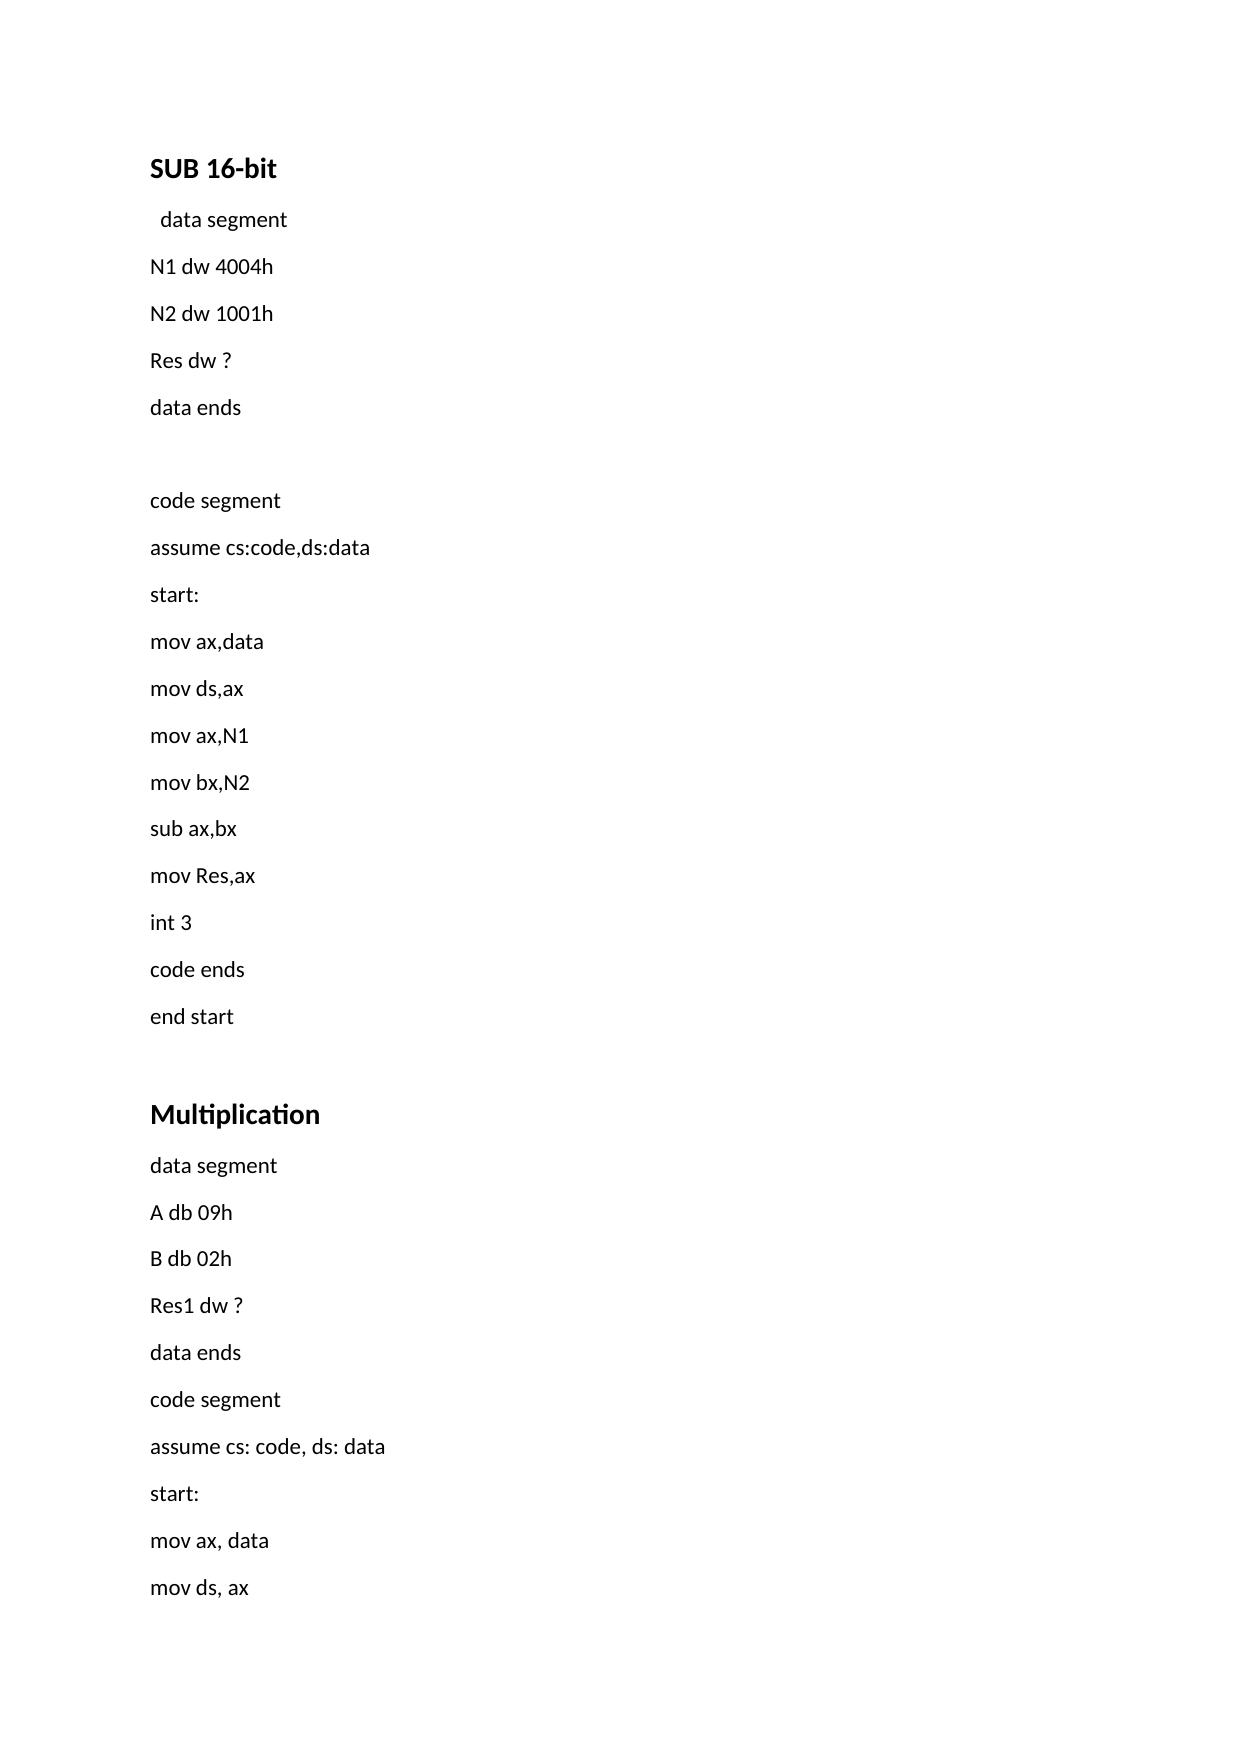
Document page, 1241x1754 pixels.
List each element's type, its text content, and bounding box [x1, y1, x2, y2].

text sub ax,bx [150, 814, 1090, 842]
text mov bx,N2 [150, 768, 1090, 796]
text start: [150, 1479, 1090, 1507]
text N2 dw 1001h [150, 299, 1090, 327]
text Res1 dw ? [150, 1291, 1090, 1319]
text data ends [150, 393, 1090, 421]
text code ends [150, 955, 1090, 983]
text mov ds, ax [150, 1573, 1090, 1601]
text code segment [150, 486, 1090, 514]
text assume cs: code, ds: data [150, 1432, 1090, 1460]
text mov ax,data [150, 627, 1090, 655]
text code segment [150, 1385, 1090, 1413]
text mov ax, data [150, 1526, 1090, 1554]
text B db 02h [150, 1244, 1090, 1273]
text mov Res,ax [150, 861, 1090, 889]
text assume cs:code,ds:data [150, 533, 1090, 561]
text SUB 16-bit [150, 150, 1090, 186]
text N1 dw 4004h [150, 252, 1090, 280]
text A db 09h [150, 1198, 1090, 1226]
text start: [150, 580, 1090, 608]
text mov ds,ax [150, 674, 1090, 702]
text Multiplication [150, 1096, 1090, 1131]
text mov ax,N1 [150, 721, 1090, 749]
text data ends [150, 1338, 1090, 1366]
text int 3 [150, 908, 1090, 936]
text end start [150, 1002, 1090, 1030]
text data segment [150, 205, 1090, 233]
text Res dw ? [150, 346, 1090, 374]
text data segment [150, 1151, 1090, 1179]
